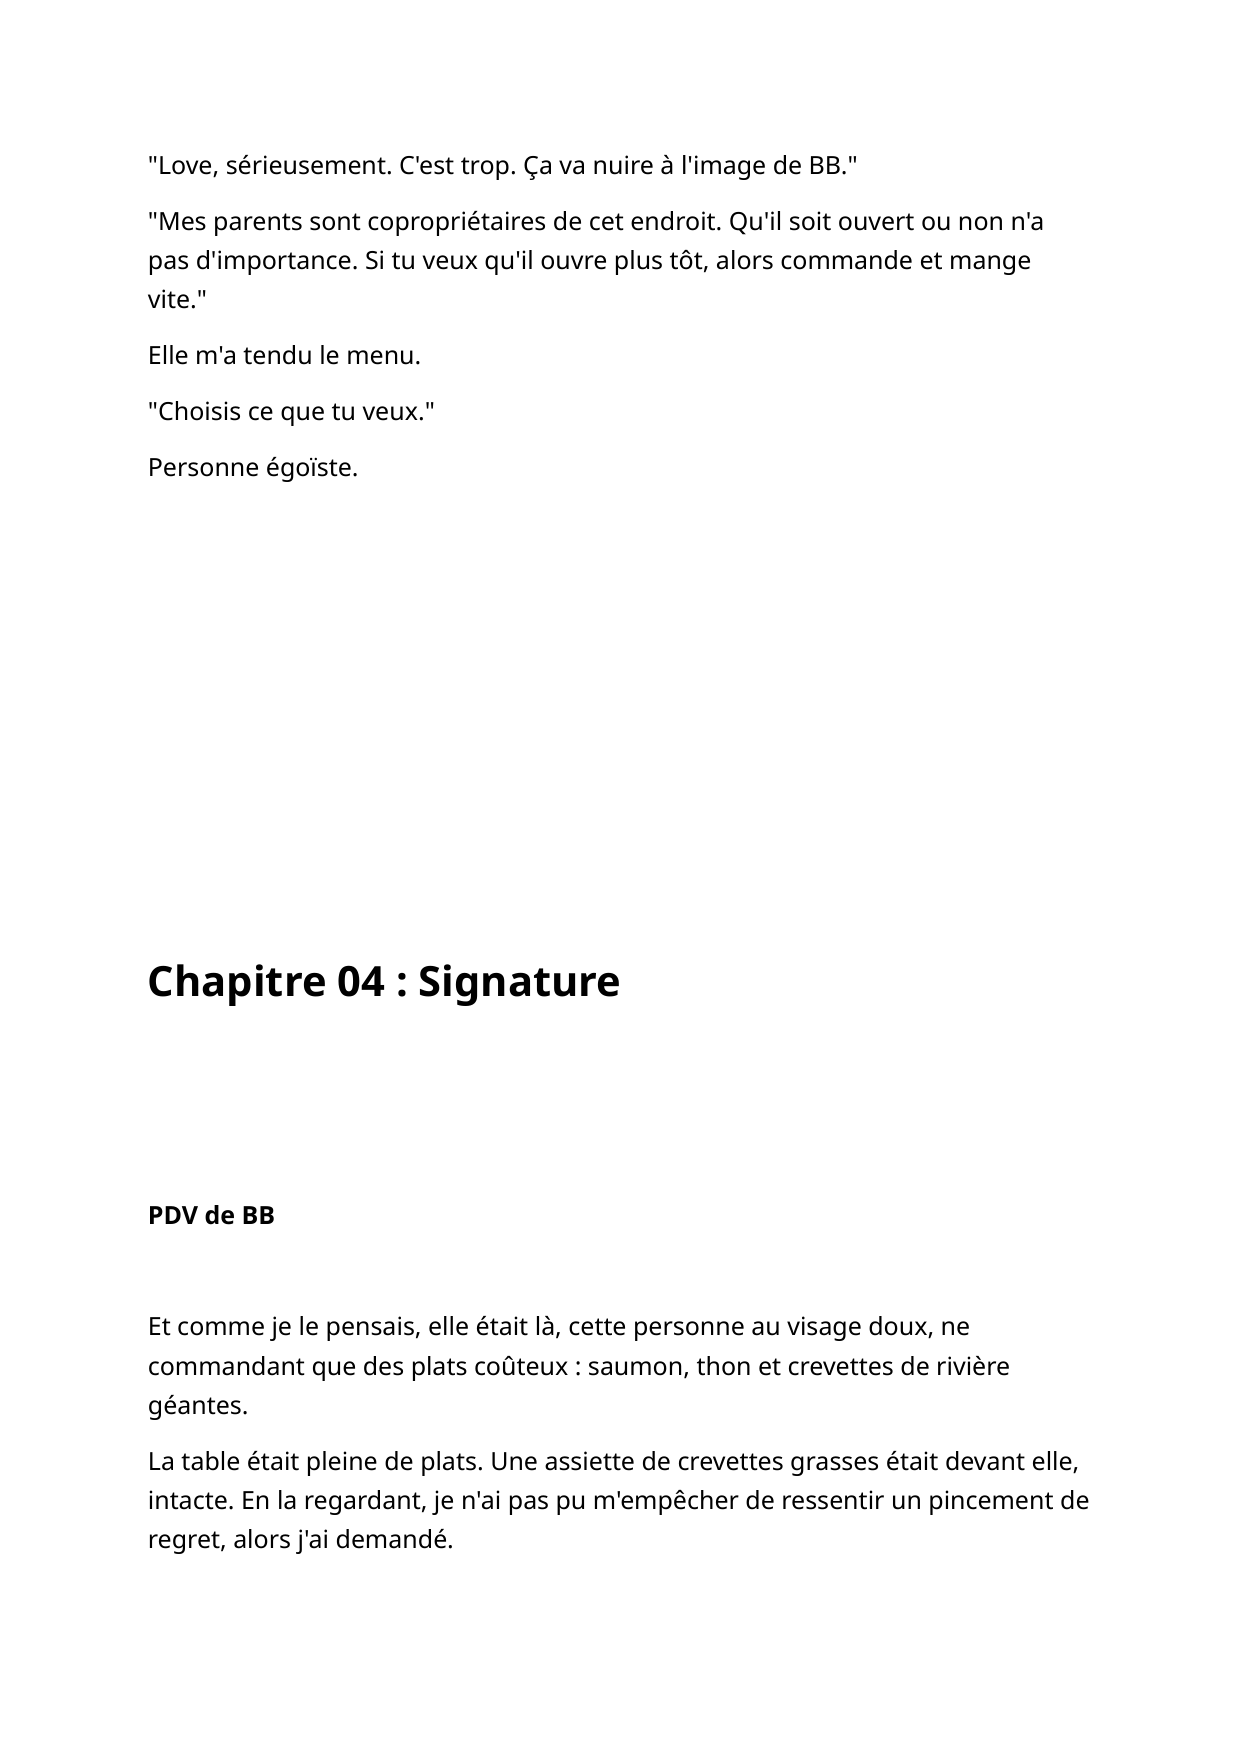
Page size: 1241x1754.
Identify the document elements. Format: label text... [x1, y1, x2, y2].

text La table était pleine de plats. Une assiette de crevettes grasses était devant elle, intacte. En la regardant, je n'ai pas pu m'empêcher de ressentir un pincement de regret, alors j'ai demandé. [148, 1443, 1093, 1556]
text Personne égoïste. [148, 449, 1093, 483]
text Chapitre 04 : Signature [148, 952, 1093, 1008]
text "Choisis ce que tu veux." [148, 393, 1093, 427]
text "Love, sérieusement. C'est trop. Ça va nuire à l'image de BB." [148, 148, 1093, 182]
text Et comme je le pensais, elle était là, cette personne au visage doux, ne commandant que des plats coûteux : saumon, thon et crevettes de rivière géantes. [148, 1309, 1093, 1421]
text Elle m'a tendu le menu. [148, 338, 1093, 372]
text PDV de BB [148, 1197, 1093, 1231]
text "Mes parents sont copropriétaires de cet endroit. Qu'il soit ouvert ou non n'a pas d'importance. Si tu veux qu'il ouvre plus tôt, alors commande et mange vite." [148, 203, 1093, 316]
